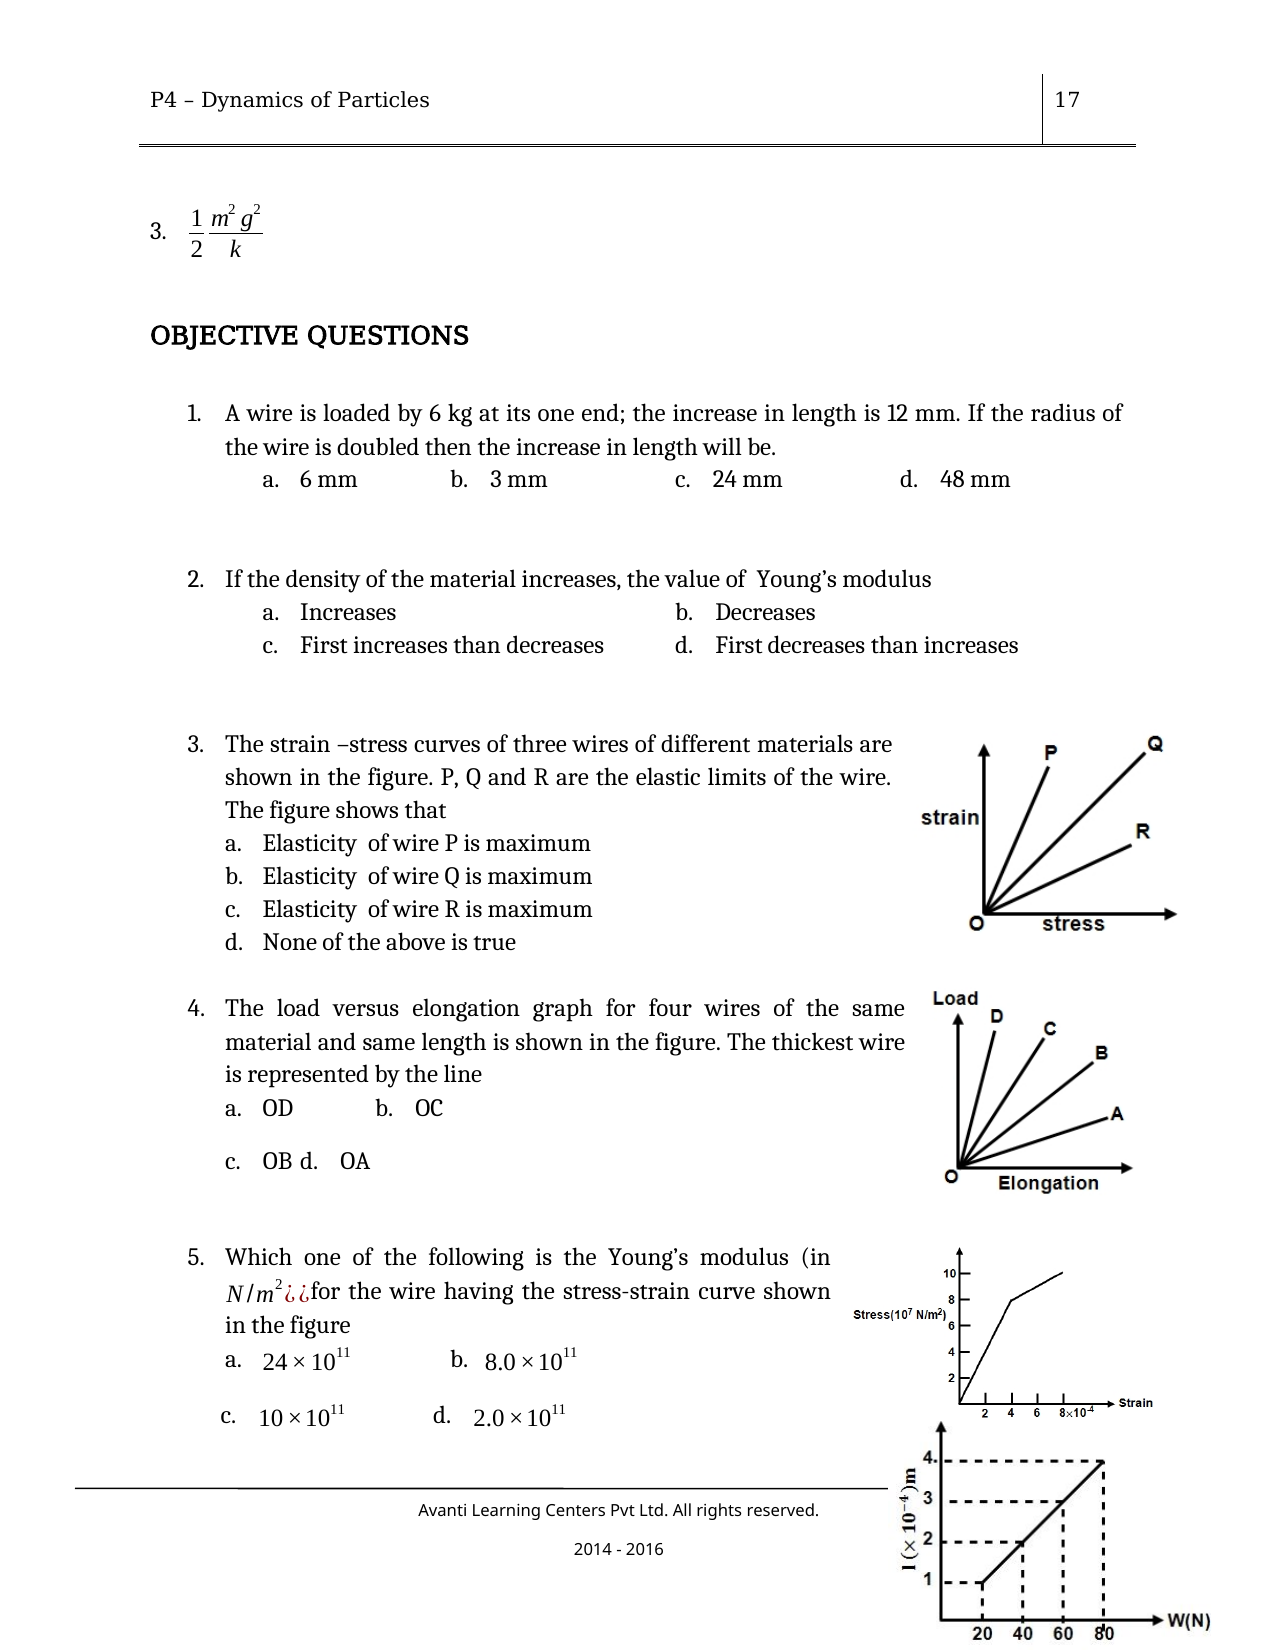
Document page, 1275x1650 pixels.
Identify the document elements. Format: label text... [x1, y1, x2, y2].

picture [925, 986, 1143, 1200]
list The load versus elongation graph for four wires of the same material and same length is shown in the figure. The thickest wire is represented by the line [187, 994, 925, 1089]
list 6 mm b. 3 mm c. 24 mm d. 48 mm [262, 465, 1125, 494]
list If the density of the material increases, the value of Young’s modulus [187, 565, 1125, 593]
list Objective Questions [150, 319, 1084, 349]
list Elasticity of wire R is maximum [225, 895, 912, 924]
list First increases than decreases d. First decreases than increases [262, 631, 1125, 659]
list A wire is loaded by 6 kg at its one end; the increase in length is 12 mm. If the radius of the wire is doubled then the increase in length will be. [187, 399, 1125, 461]
list Elasticity of wire Q is maximum [225, 862, 912, 891]
text c. OB d. OA [225, 1147, 925, 1176]
list Elasticity of wire P is maximum [225, 829, 912, 858]
list OD b. OC [225, 1093, 925, 1122]
picture [850, 1242, 1217, 1650]
list None of the above is true [225, 928, 1125, 957]
picture [912, 729, 1184, 940]
list b. [225, 1344, 850, 1375]
list Increases b. Decreases [262, 598, 1125, 627]
text c. d. [187, 1400, 888, 1431]
list The strain –stress curves of three wires of different materials are shown in the figure. P, Q and R are the elastic limits of the wire. The figure shows that [187, 730, 912, 825]
list Which one of the following is the Young’s modulus (in for the wire having the stress-strain curve shown in the figure [187, 1243, 850, 1339]
